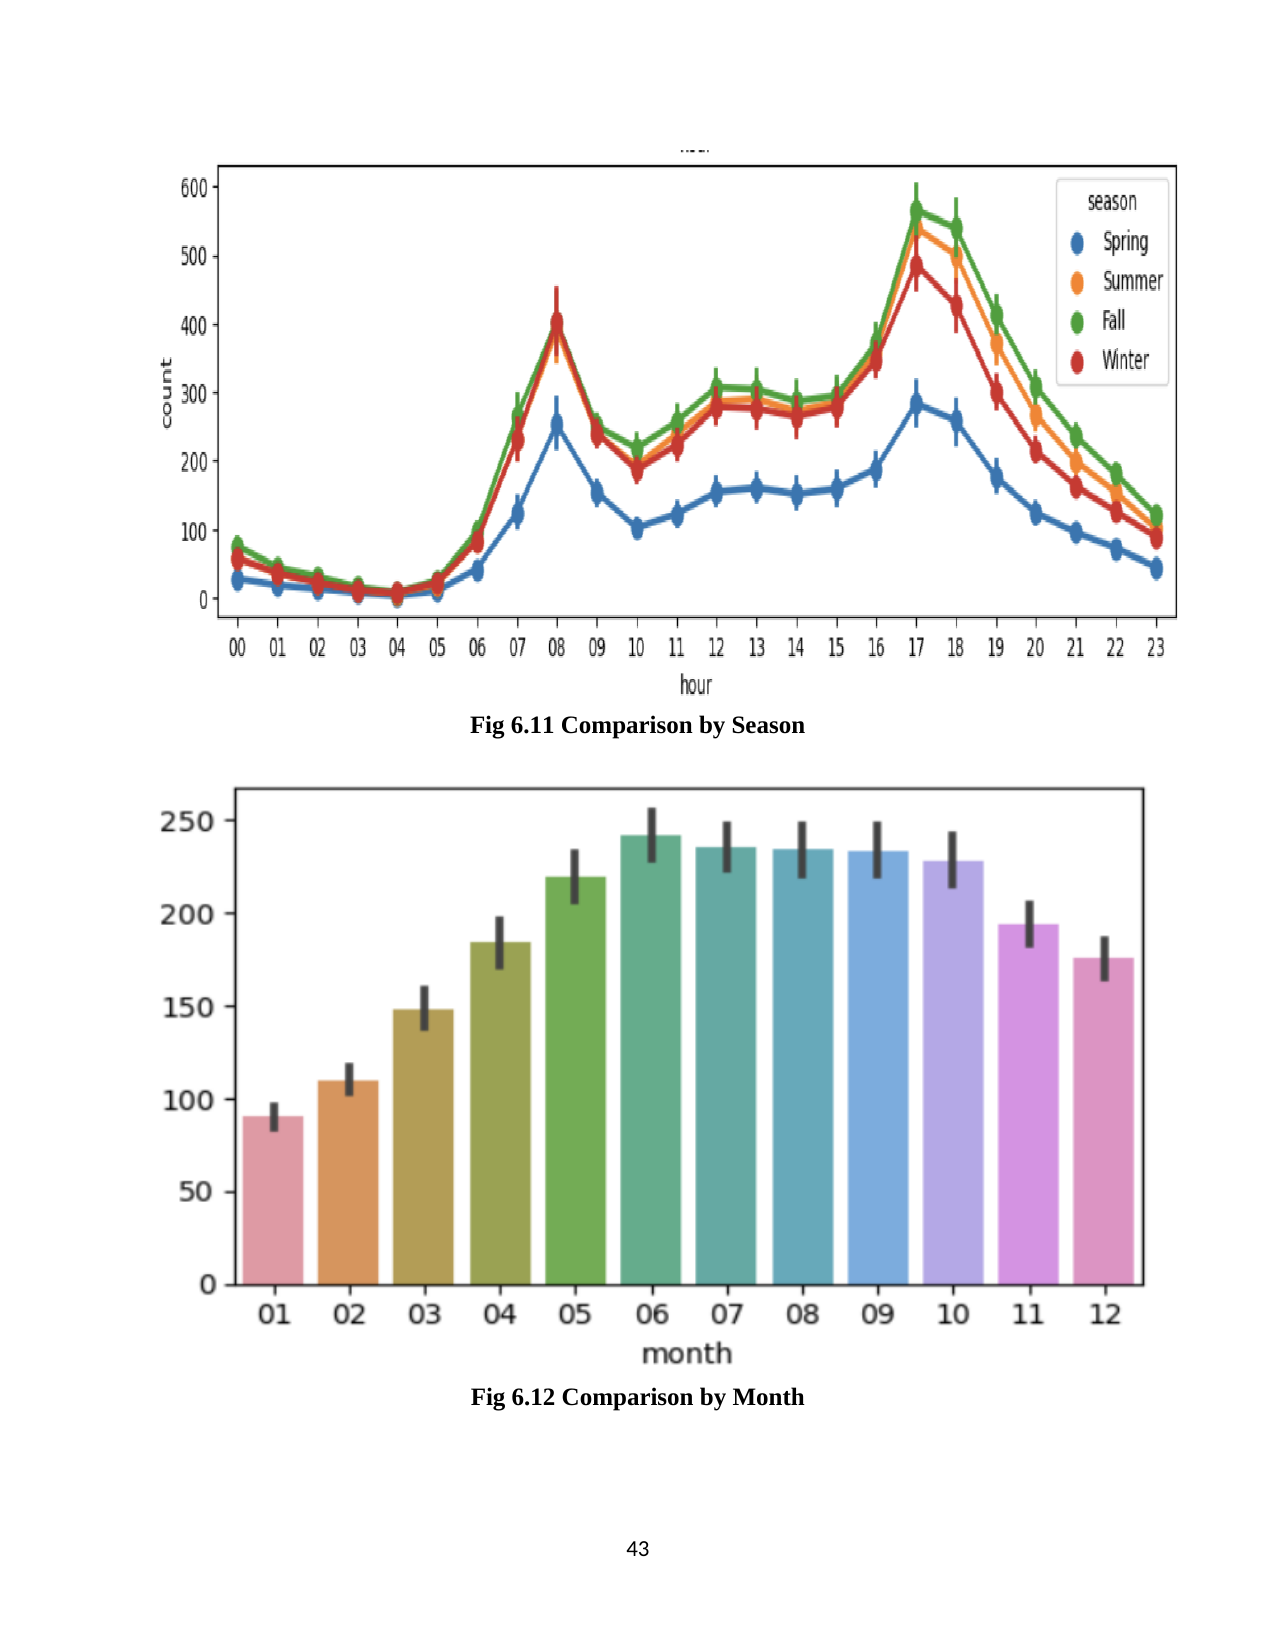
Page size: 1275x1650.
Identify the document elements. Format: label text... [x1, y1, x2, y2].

text Fig 6.11 Comparison by Season [150, 696, 1125, 738]
picture [150, 150, 1182, 696]
picture [150, 773, 1158, 1368]
text Fig 6.12 Comparison by Month [150, 1368, 1125, 1411]
